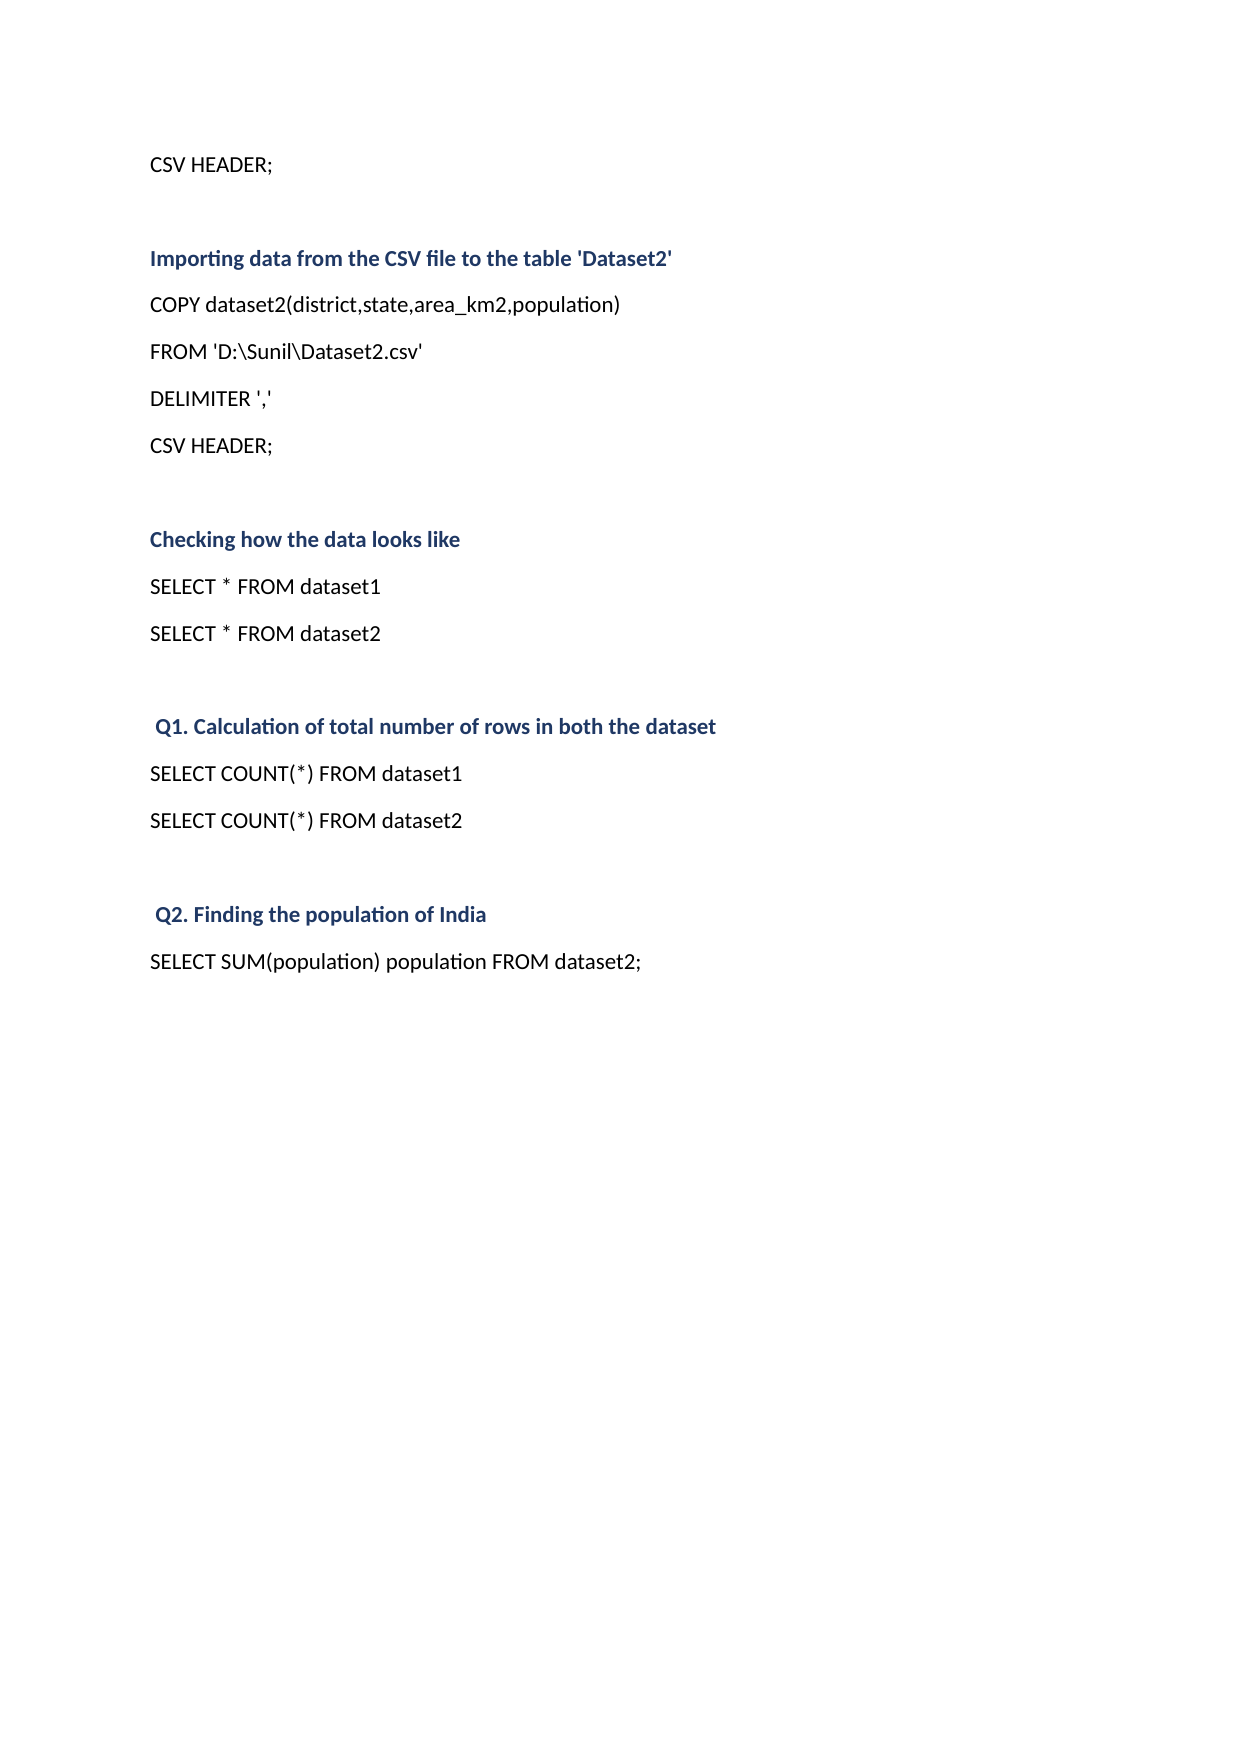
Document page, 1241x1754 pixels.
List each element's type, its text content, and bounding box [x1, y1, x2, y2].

text FROM 'D:\Sunil\Dataset2.csv' [150, 337, 1090, 366]
text COPY dataset2(district,state,area_km2,population) [150, 291, 1090, 319]
text SELECT SUM(population) population FROM dataset2; [150, 947, 1090, 975]
text SELECT COUNT(*) FROM dataset1 [150, 759, 1090, 787]
text CSV HEADER; [150, 150, 1090, 178]
text SELECT COUNT(*) FROM dataset2 [150, 806, 1090, 834]
text DELIMITER ',' [150, 384, 1090, 412]
text Checking how the data looks like [150, 525, 1090, 553]
text CSV HEADER; [150, 431, 1090, 459]
text SELECT * FROM dataset2 [150, 619, 1090, 647]
text SELECT * FROM dataset1 [150, 572, 1090, 600]
text Q2. Finding the population of India [150, 900, 1090, 928]
text Importing data from the CSV file to the table 'Dataset2' [150, 244, 1090, 272]
text Q1. Calculation of total number of rows in both the dataset [150, 712, 1090, 741]
